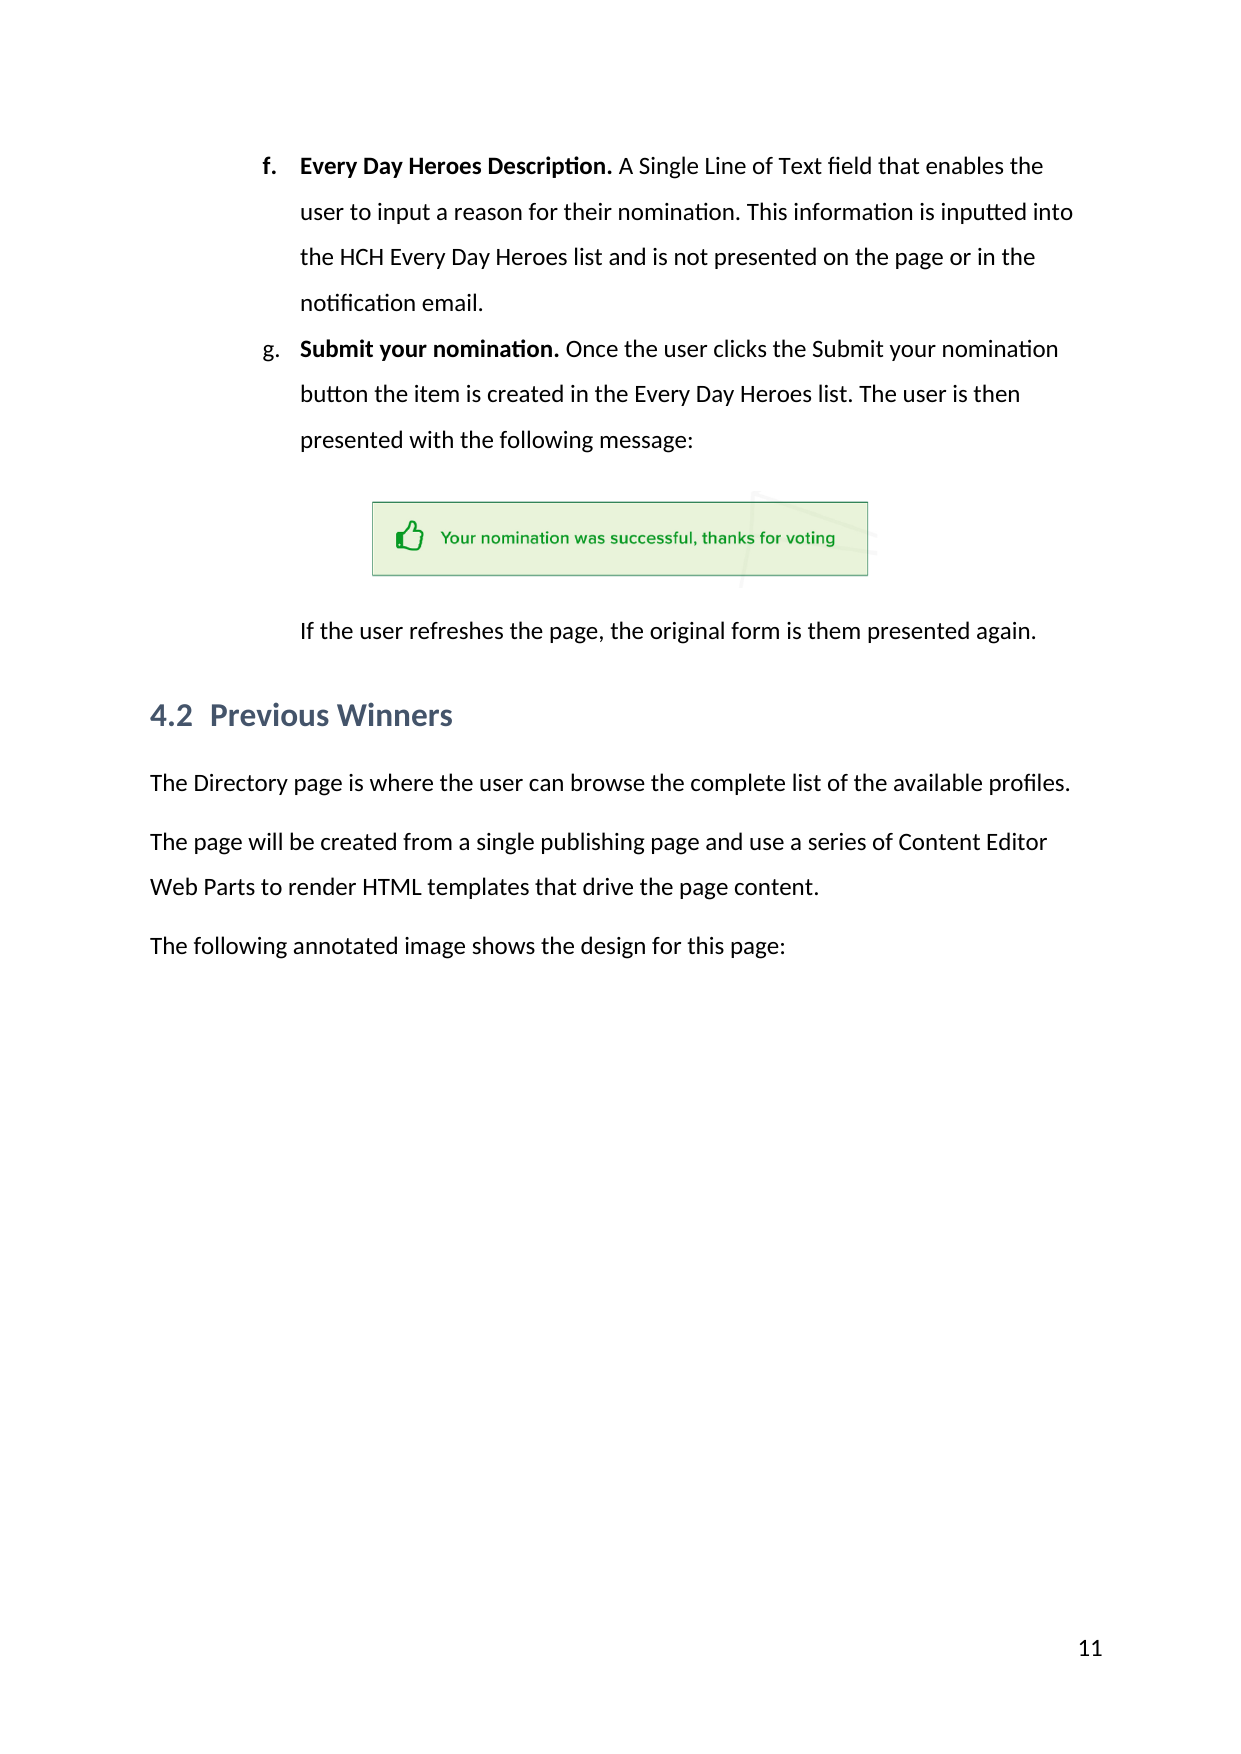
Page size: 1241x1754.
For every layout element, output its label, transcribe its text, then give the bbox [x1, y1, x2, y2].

text The page will be created from a single publishing page and use a series of Content Editor Web Parts to render HTML templates that drive the page content. [150, 826, 1090, 902]
text The following annotated image shows the design for this page: [150, 930, 1090, 960]
picture [362, 491, 878, 588]
list If the user refreshes the page, the original form is them presented again. [300, 615, 1090, 646]
list Every Day Heroes Description. A Single Line of Text field that enables the user to input a reason for their nomination. This information is inputted into the HCH Every Day Heroes list and is not presented on the page or in the notification email. [262, 150, 1090, 318]
list Submit your nomination. Once the user clicks the Submit your nomination button the item is created in the Every Day Heroes list. The user is then presented with the following message: [262, 333, 1090, 455]
text The Directory page is where the user can browse the complete list of the available profiles. [150, 768, 1090, 798]
subtitle Previous Winners [150, 694, 1090, 735]
